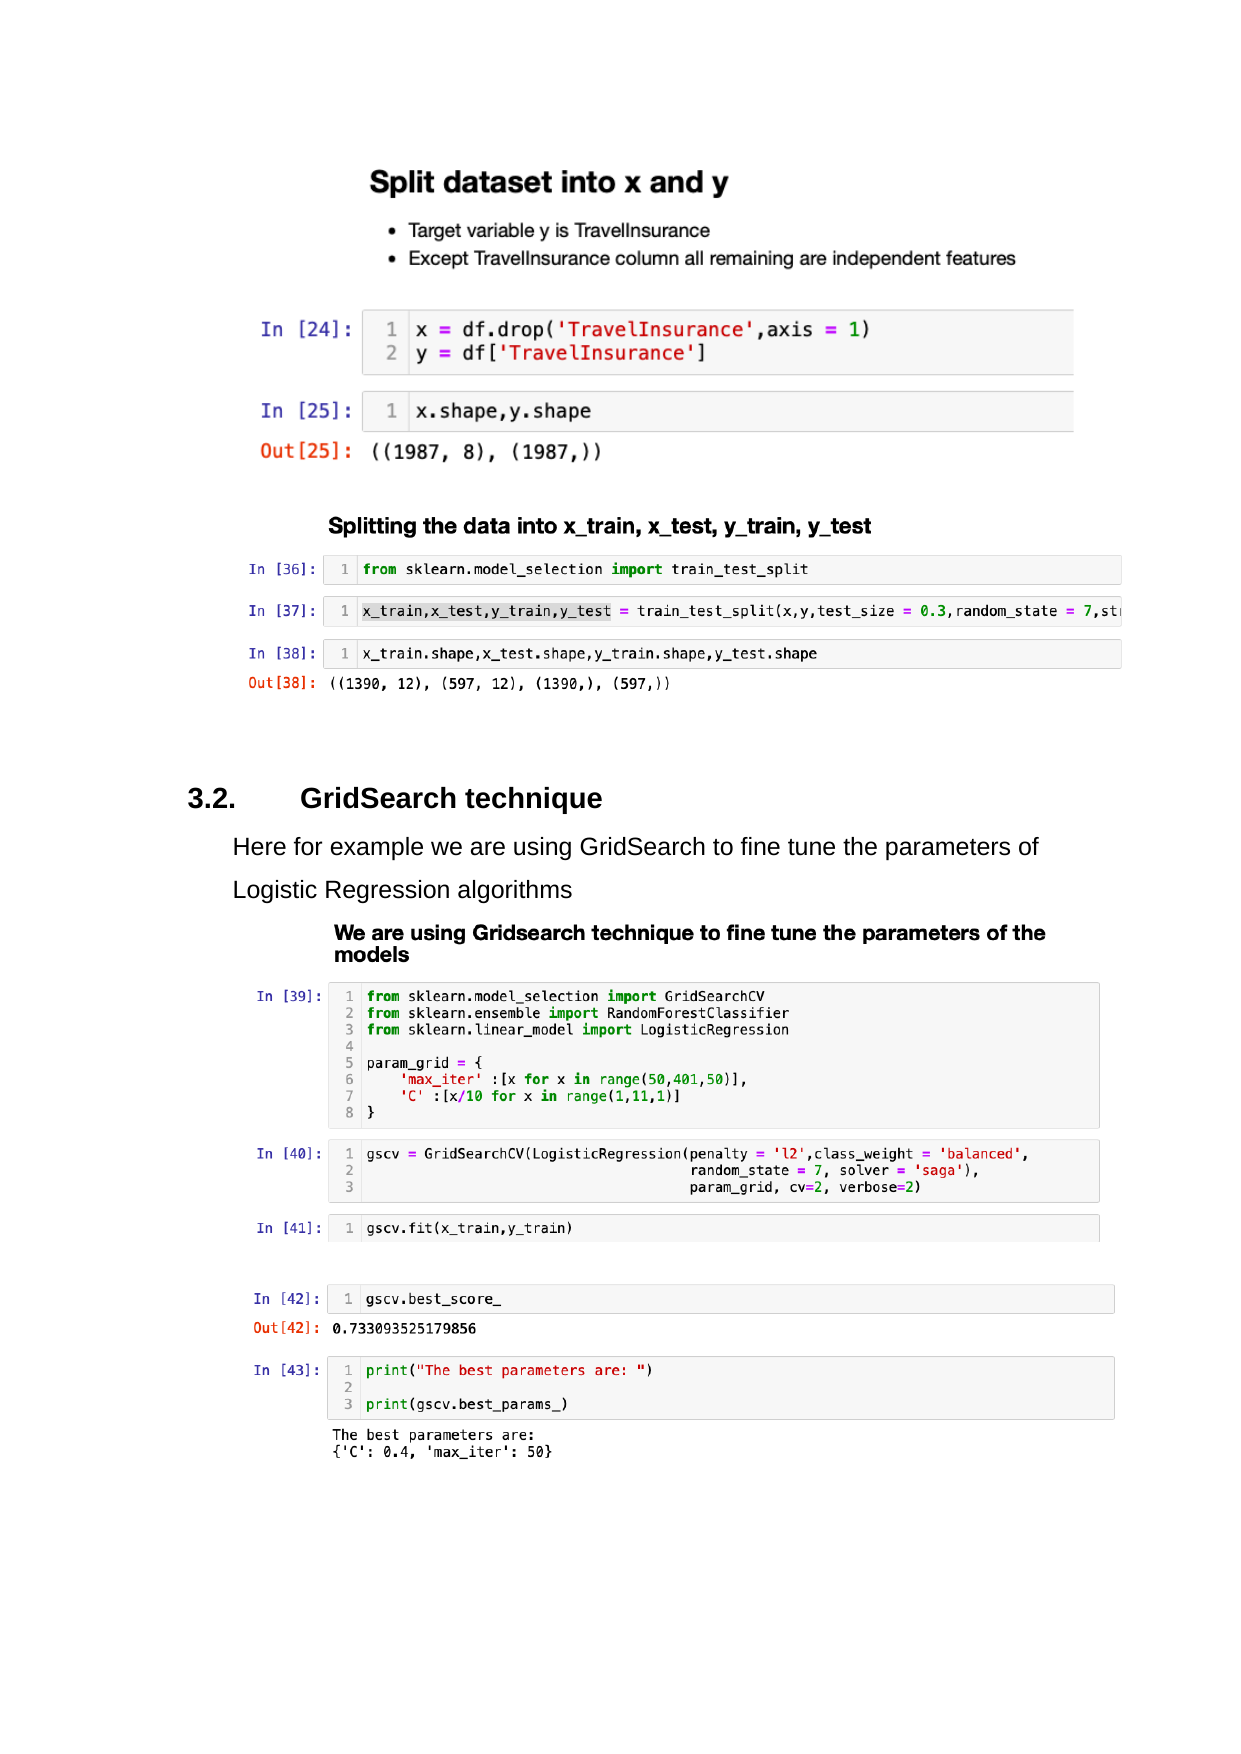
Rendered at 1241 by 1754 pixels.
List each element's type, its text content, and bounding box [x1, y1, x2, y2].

picture [232, 493, 1129, 716]
list Here for example we are using GridSearch to fine tune the parameters of Logistic Regression algorithms [232, 832, 1090, 903]
picture [246, 1280, 1125, 1476]
picture [232, 150, 1074, 479]
picture [232, 917, 1108, 1242]
list GridSearch technique [187, 781, 1090, 815]
